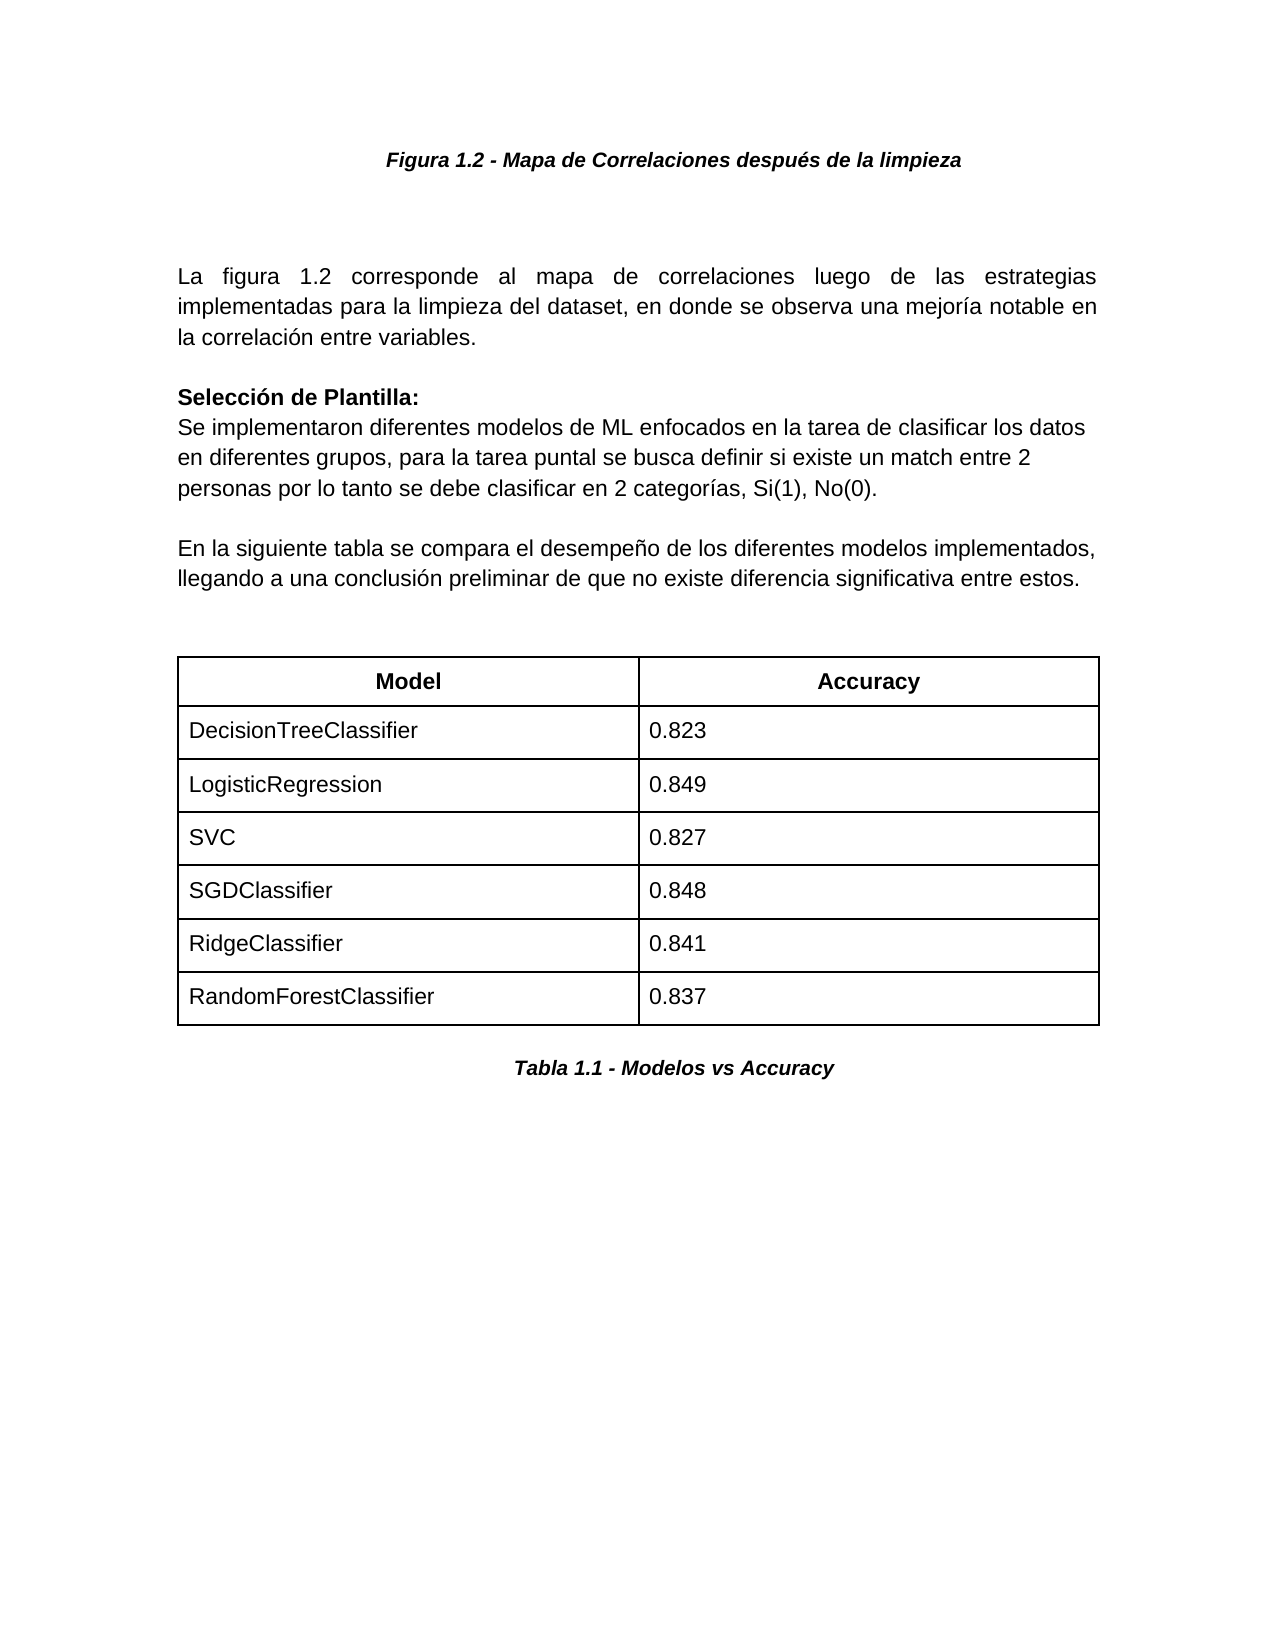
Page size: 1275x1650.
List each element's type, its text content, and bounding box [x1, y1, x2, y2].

text Figura 1.2 - Mapa de Correlaciones después de la limpieza [252, 148, 1098, 172]
table_cell 0.848 [640, 866, 1098, 917]
table_cell 0.823 [640, 707, 1098, 758]
table_cell 0.827 [640, 813, 1098, 864]
table_header Accuracy [640, 658, 1098, 705]
table_header Model [179, 658, 638, 705]
table_cell 0.841 [640, 920, 1098, 971]
table_cell LogisticRegression [179, 760, 638, 811]
table_cell RandomForestClassifier [179, 973, 638, 1024]
table_cell SGDClassifier [179, 866, 638, 917]
text Se implementaron diferentes modelos de ML enfocados en la tarea de clasificar los datos en diferentes grupos, para la tarea puntal se busca definir si existe un match entre 2 personas por lo tanto se debe clasificar en 2 categorías, Si(1), No(0). [177, 414, 1098, 501]
text Selección de Plantilla: [177, 384, 1098, 410]
table_cell RidgeClassifier [179, 920, 638, 971]
text La figura 1.2 corresponde al mapa de correlaciones luego de las estrategias implementadas para la limpieza del dataset, en donde se observa una mejoría notable en la correlación entre variables. [177, 263, 1098, 350]
text Tabla 1.1 - Modelos vs Accuracy [252, 1056, 1098, 1080]
table_cell SVC [179, 813, 638, 864]
table_cell 0.837 [640, 973, 1098, 1024]
text En la siguiente tabla se compara el desempeño de los diferentes modelos implementados, llegando a una conclusión preliminar de que no existe diferencia significativa entre estos. [177, 535, 1098, 591]
table_cell DecisionTreeClassifier [179, 707, 638, 758]
table_cell 0.849 [640, 760, 1098, 811]
